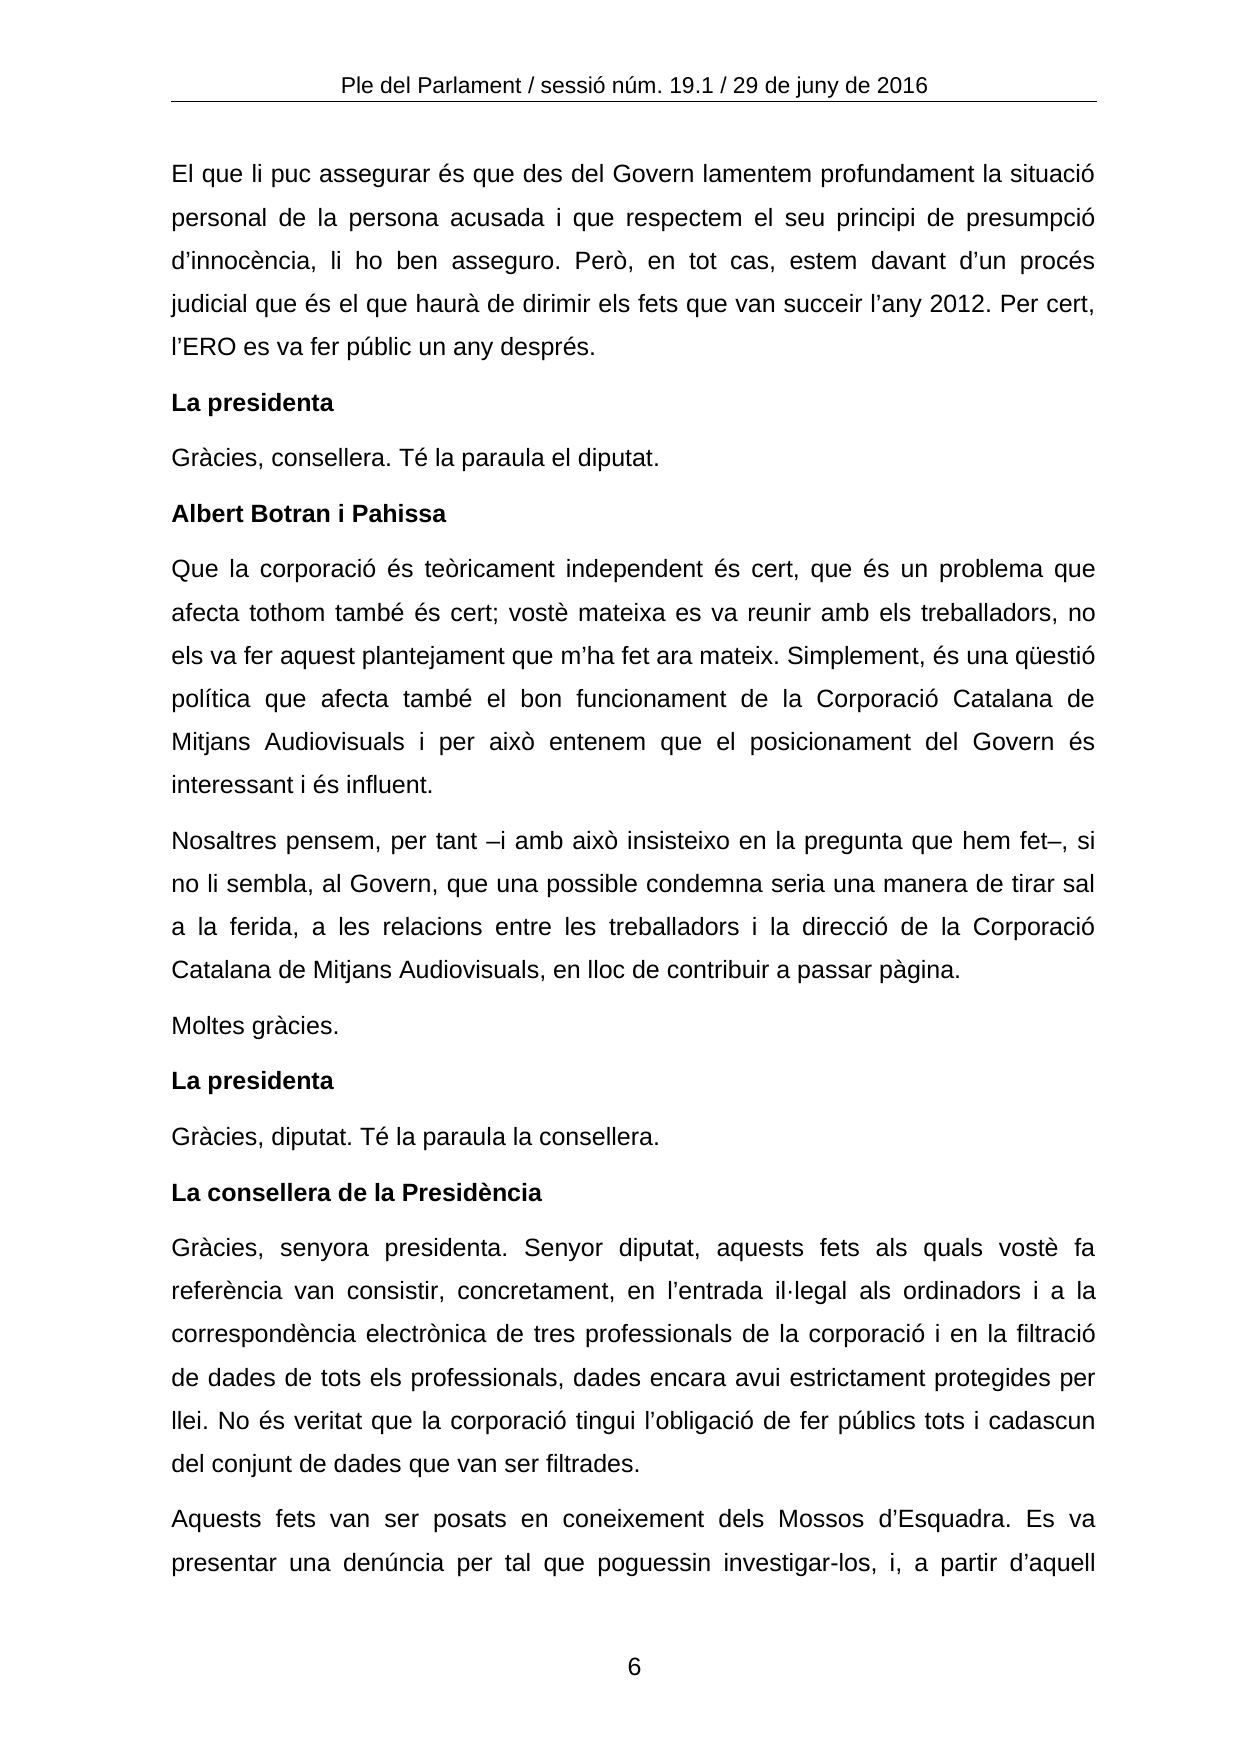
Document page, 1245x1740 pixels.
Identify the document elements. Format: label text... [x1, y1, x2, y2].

text Nosaltres pensem, per tant –i amb això insisteixo en la pregunta que hem fet–, si no li sembla, al Govern, que una possible condemna seria una manera de tirar sal a la ferida, a les relacions entre les treballadors i la direcció de la Corporació Catalana de Mitjans Audiovisuals, en lloc de contribuir a passar pàgina. [171, 826, 1097, 984]
text Gràcies, diputat. Té la paraula la consellera. [171, 1122, 1097, 1151]
text Albert Botran i Pahissa [171, 499, 1097, 528]
text Que la corporació és teòricament independent és cert, que és un problema que afecta tothom també és cert; vostè mateixa es va reunir amb els treballadors, no els va fer aquest plantejament que m’ha fet ara mateix. Simplement, és una qüestió política que afecta també el bon funcionament de la Corporació Catalana de Mitjans Audiovisuals i per això entenem que el posicionament del Govern és interessant i és influent. [171, 554, 1097, 799]
text El que li puc assegurar és que des del Govern lamentem profundament la situació personal de la persona acusada i que respectem el seu principi de presumpció d’innocència, li ho ben asseguro. Però, en tot cas, estem davant d’un procés judicial que és el que haurà de dirimir els fets que van succeir l’any 2012. Per cert, l’ERO es va fer públic un any després. [171, 159, 1097, 361]
text La presidenta [171, 1066, 1097, 1095]
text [171, 1504, 1097, 1576]
text La consellera de la Presidència [171, 1178, 1097, 1206]
text Gràcies, senyora presidenta. Senyor diputat, aquests fets als quals vostè fa referència van consistir, concretament, en l’entrada il·legal als ordinadors i a la correspondència electrònica de tres professionals de la corporació i en la filtració de dades de tots els professionals, dades encara avui estrictament protegides per llei. No és veritat que la corporació tingui l’obligació de fer públics tots i cadascun del conjunt de dades que van ser filtrades. [171, 1233, 1097, 1478]
text Gràcies, consellera. Té la paraula el diputat. [171, 443, 1097, 472]
text La presidenta [171, 388, 1097, 416]
text Moltes gràcies. [171, 1011, 1097, 1039]
